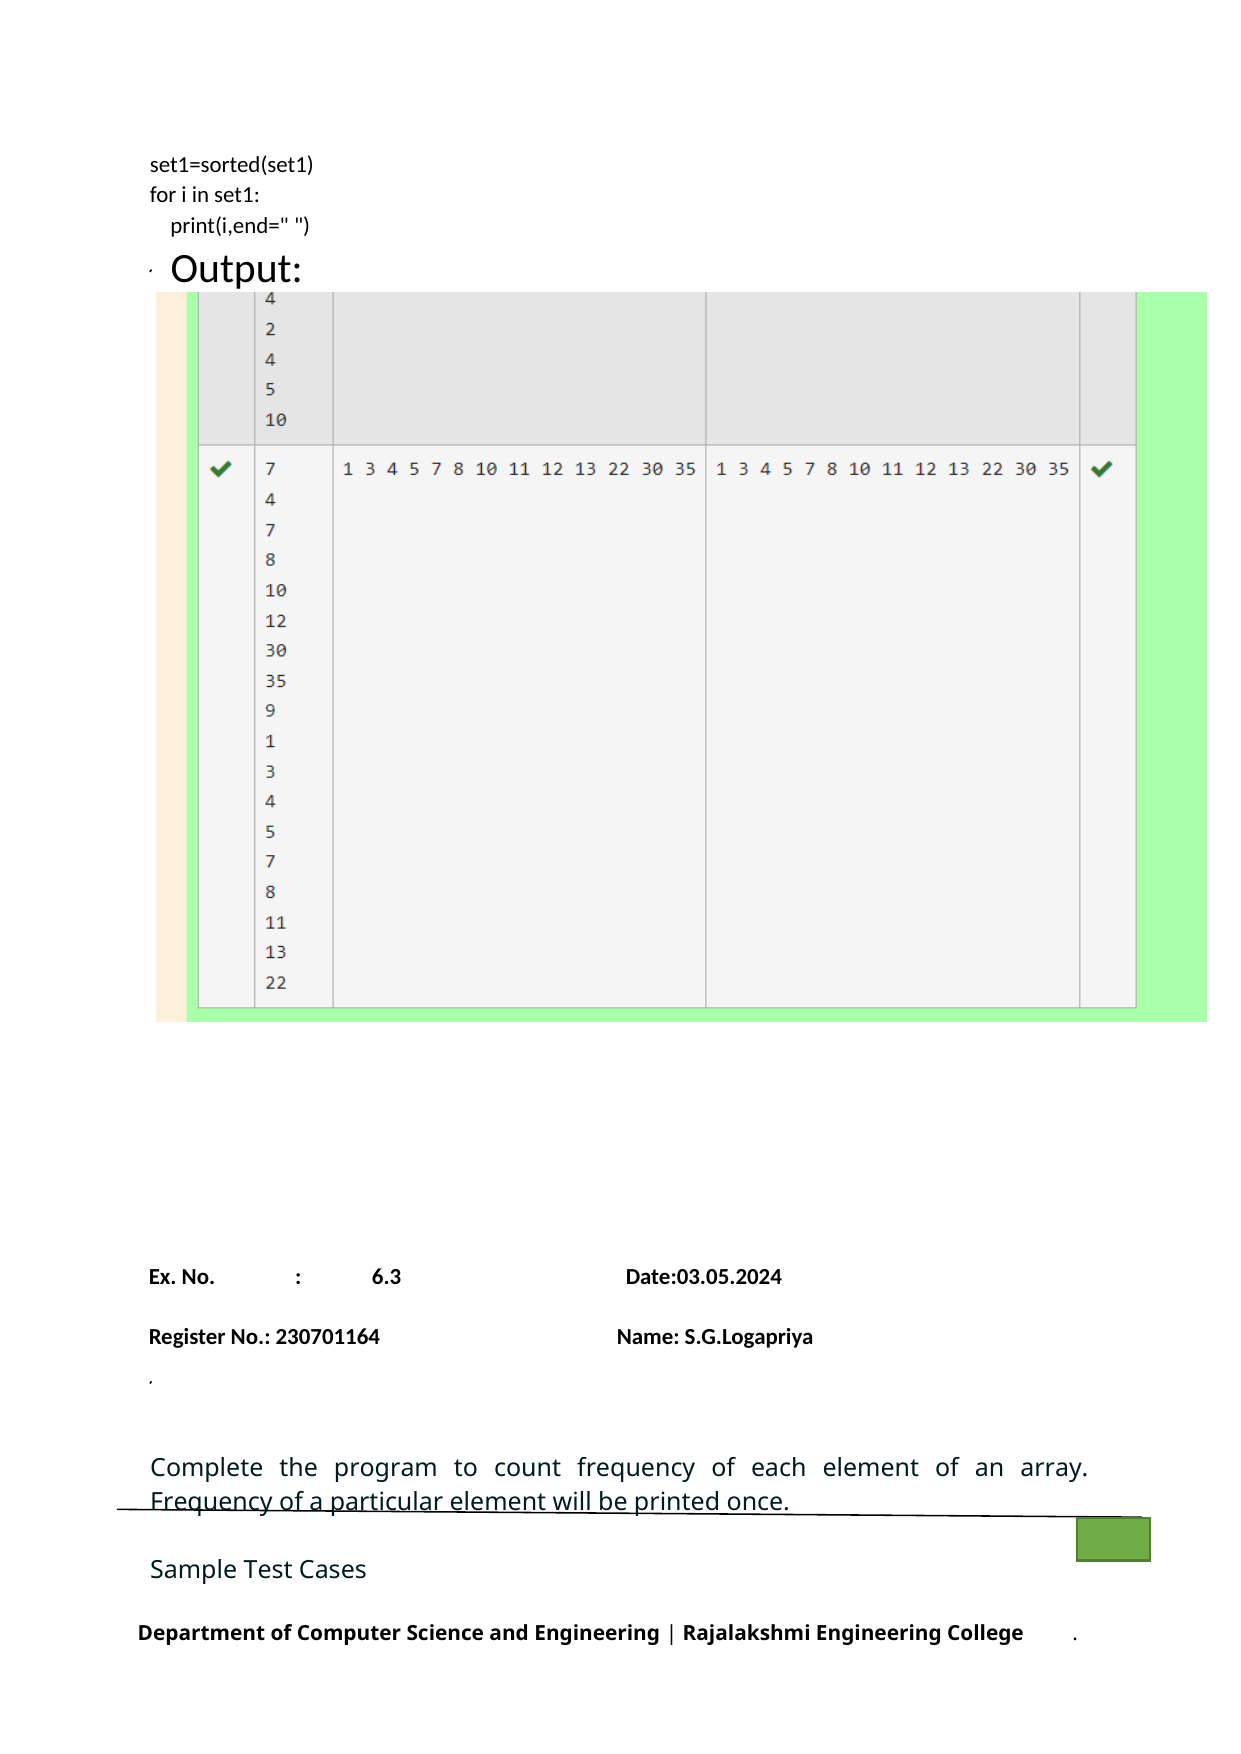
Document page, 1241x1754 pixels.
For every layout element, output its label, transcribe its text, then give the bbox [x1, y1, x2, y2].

text print(i,end=" ") [149, 211, 1090, 239]
text Ex. No. : 6.3 Date:03.05.2024 [148, 1262, 1090, 1290]
text Register No.: 230701164 Name: S.G.Logapriya [148, 1322, 1090, 1350]
text Sample Test Cases [150, 1551, 1090, 1585]
text set1=sorted(set1) [149, 150, 1090, 178]
text Output: [149, 242, 1090, 292]
text Complete the program to count frequency of each element of an array. Frequency of a particular element will be printed once. [150, 1449, 1090, 1517]
text for i in set1: [149, 181, 1090, 208]
